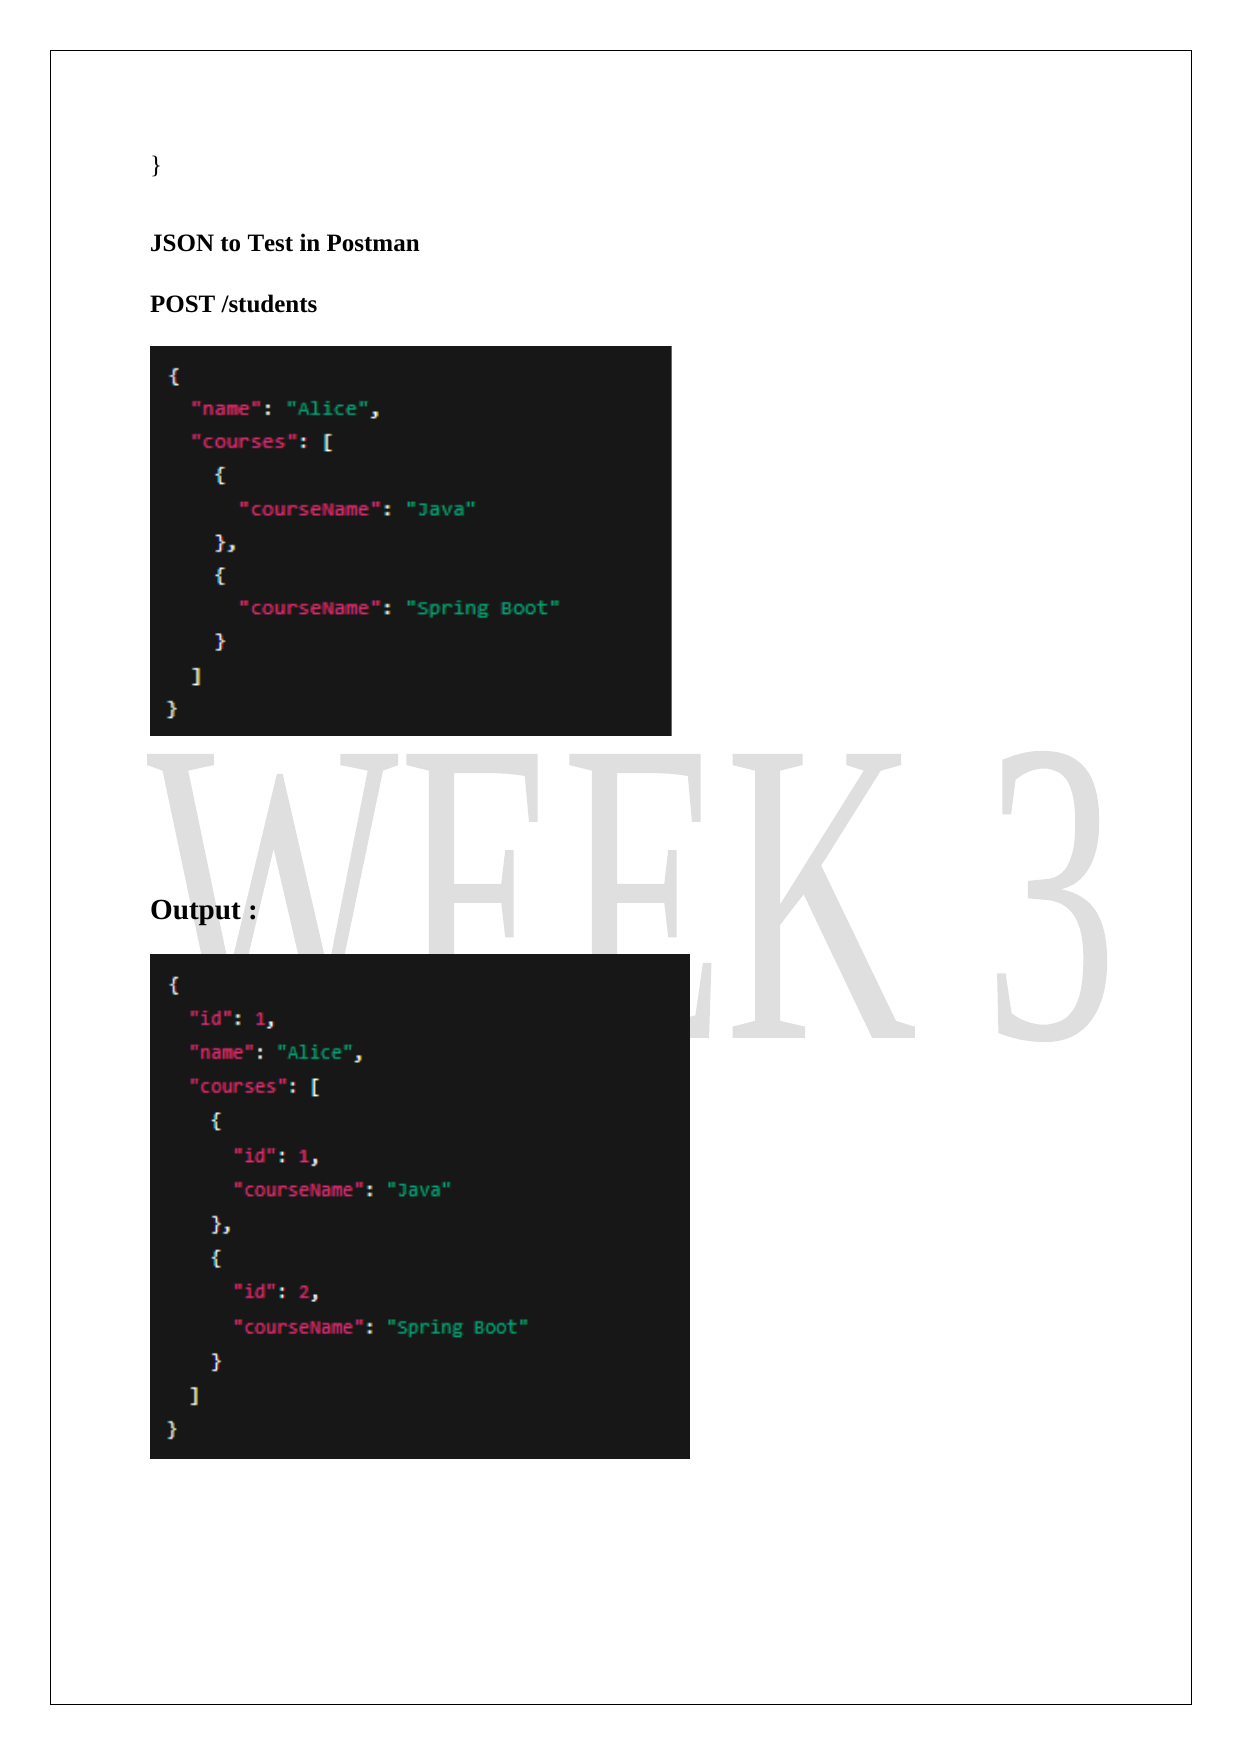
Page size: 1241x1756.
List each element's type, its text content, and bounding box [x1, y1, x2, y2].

subtitle Output : [150, 892, 1107, 926]
picture [150, 346, 672, 736]
text JSON to Test in Postman POST /students [150, 228, 471, 318]
text } [150, 150, 1107, 178]
picture [150, 954, 690, 1459]
